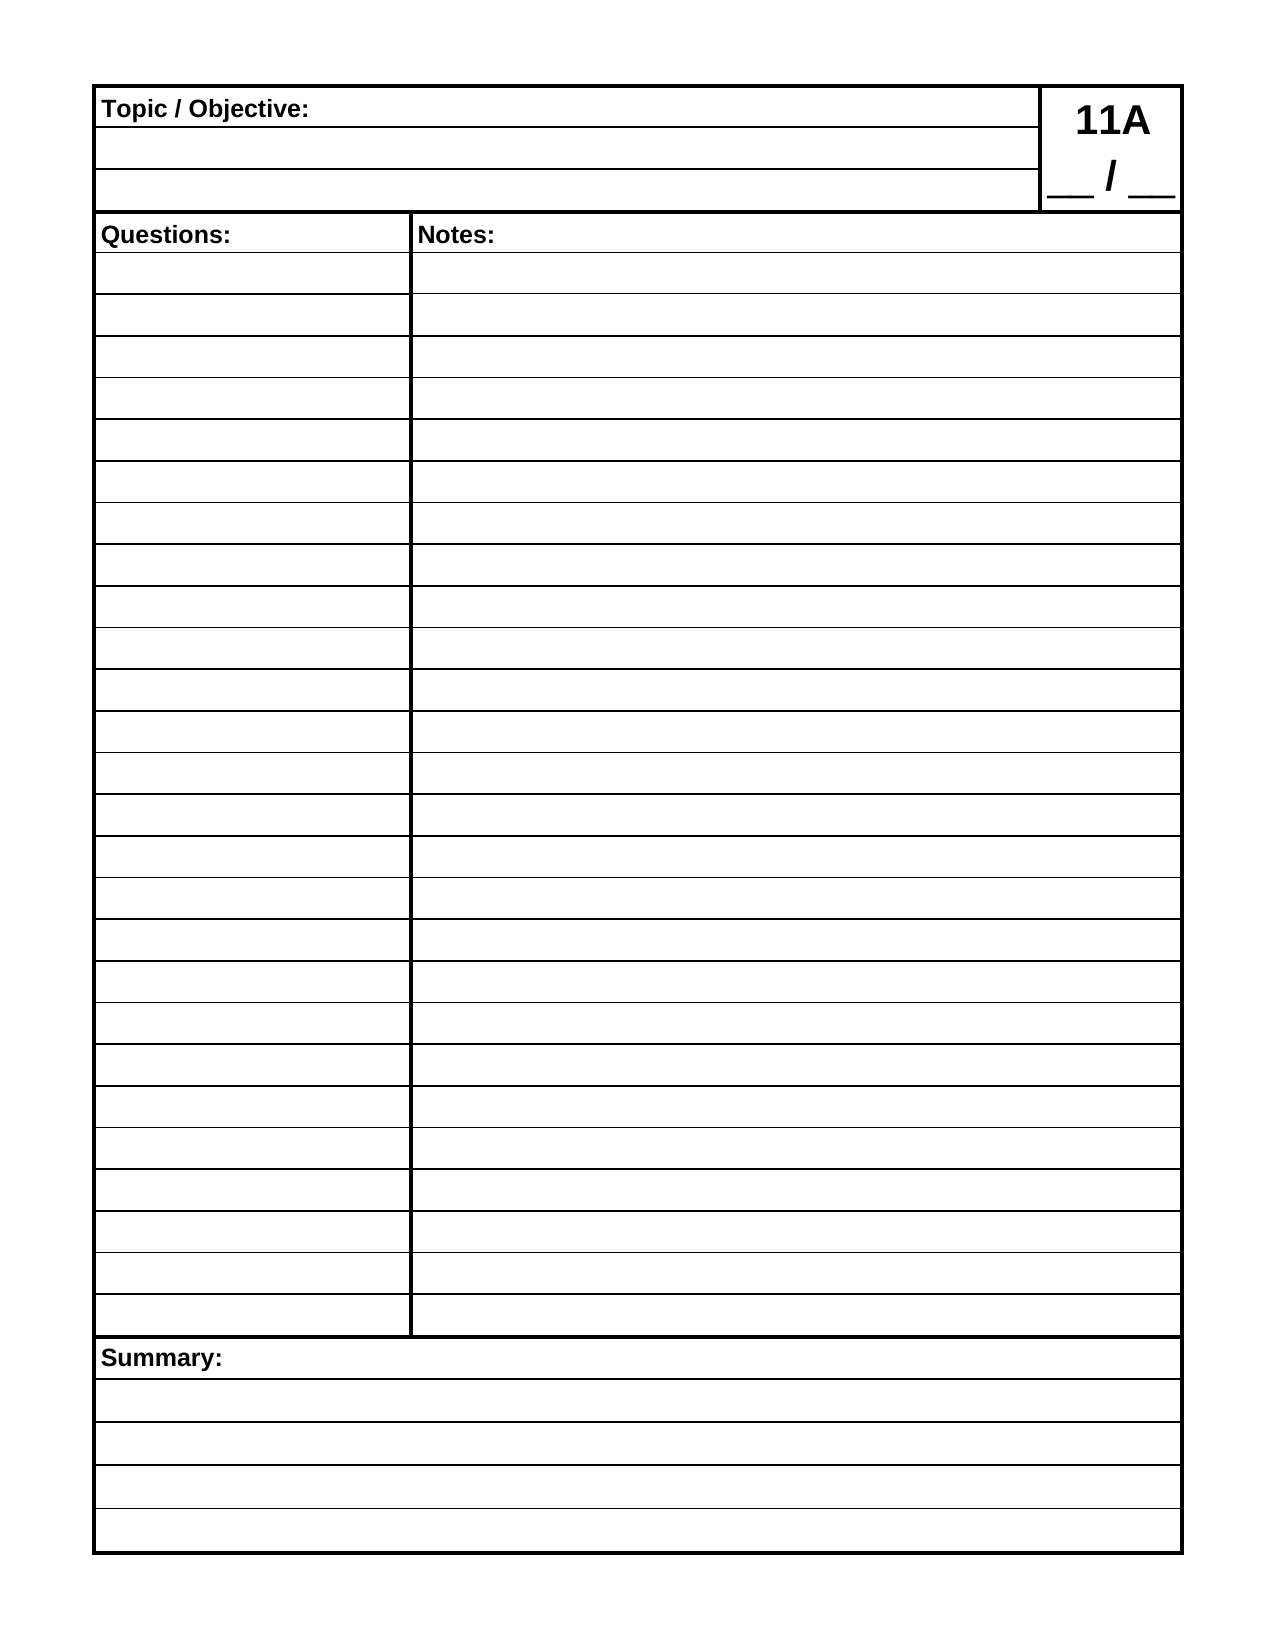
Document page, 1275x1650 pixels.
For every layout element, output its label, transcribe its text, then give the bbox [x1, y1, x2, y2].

table_cell Questions: [96, 214, 409, 252]
table_cell [96, 1295, 409, 1335]
table_cell [96, 1212, 409, 1252]
table_cell [96, 1170, 409, 1210]
table_cell [96, 1128, 409, 1168]
table_cell [96, 1509, 1180, 1551]
table_cell [413, 294, 1180, 335]
table_cell [96, 1253, 409, 1293]
table_cell [96, 878, 409, 918]
table_cell [413, 1045, 1180, 1085]
table_cell [96, 920, 409, 960]
table_cell [96, 753, 409, 793]
table_cell [96, 628, 409, 668]
table_cell [413, 337, 1180, 377]
table_cell [96, 420, 409, 460]
table_cell [413, 1212, 1180, 1252]
table_cell [413, 920, 1180, 960]
table_cell [96, 1003, 409, 1043]
table_cell Topic / Objective: [96, 88, 1038, 126]
table_cell [96, 712, 409, 752]
table_cell [96, 1380, 1180, 1421]
table_cell [413, 962, 1180, 1002]
table_cell [413, 1295, 1180, 1335]
table_cell [96, 670, 409, 710]
table_cell [413, 837, 1180, 877]
table_cell [413, 378, 1180, 418]
table_cell Notes: [413, 214, 1180, 252]
table_cell [96, 128, 1038, 168]
table_cell [413, 712, 1180, 752]
table_cell [413, 1170, 1180, 1210]
table_cell [413, 878, 1180, 918]
table_cell [413, 587, 1180, 627]
table_cell [96, 1045, 409, 1085]
table_cell [96, 837, 409, 877]
table_cell [96, 462, 409, 502]
table_cell [96, 1423, 1180, 1464]
table_cell [96, 1466, 1180, 1507]
table_cell [413, 795, 1180, 835]
table_cell [413, 462, 1180, 502]
table_cell [96, 170, 1038, 210]
table_cell [413, 628, 1180, 668]
table_cell Summary: [96, 1339, 1180, 1378]
table_cell [96, 962, 409, 1002]
table_cell [96, 378, 409, 418]
table_cell [96, 587, 409, 627]
table_cell [413, 670, 1180, 710]
table_cell [413, 753, 1180, 793]
table_cell [96, 1087, 409, 1127]
table_cell [96, 545, 409, 585]
table_cell [96, 503, 409, 543]
table_cell [96, 253, 409, 293]
table_cell [413, 503, 1180, 543]
table_cell [413, 253, 1180, 293]
table_cell [413, 1003, 1180, 1043]
table_cell [413, 545, 1180, 585]
table_cell [413, 1087, 1180, 1127]
table_cell [413, 1128, 1180, 1168]
table_cell [96, 337, 409, 377]
table_cell [96, 295, 409, 335]
table_cell [413, 1253, 1180, 1293]
table_cell [413, 420, 1180, 460]
table_cell 11A __ / __ [1042, 88, 1180, 210]
table_cell [96, 795, 409, 835]
